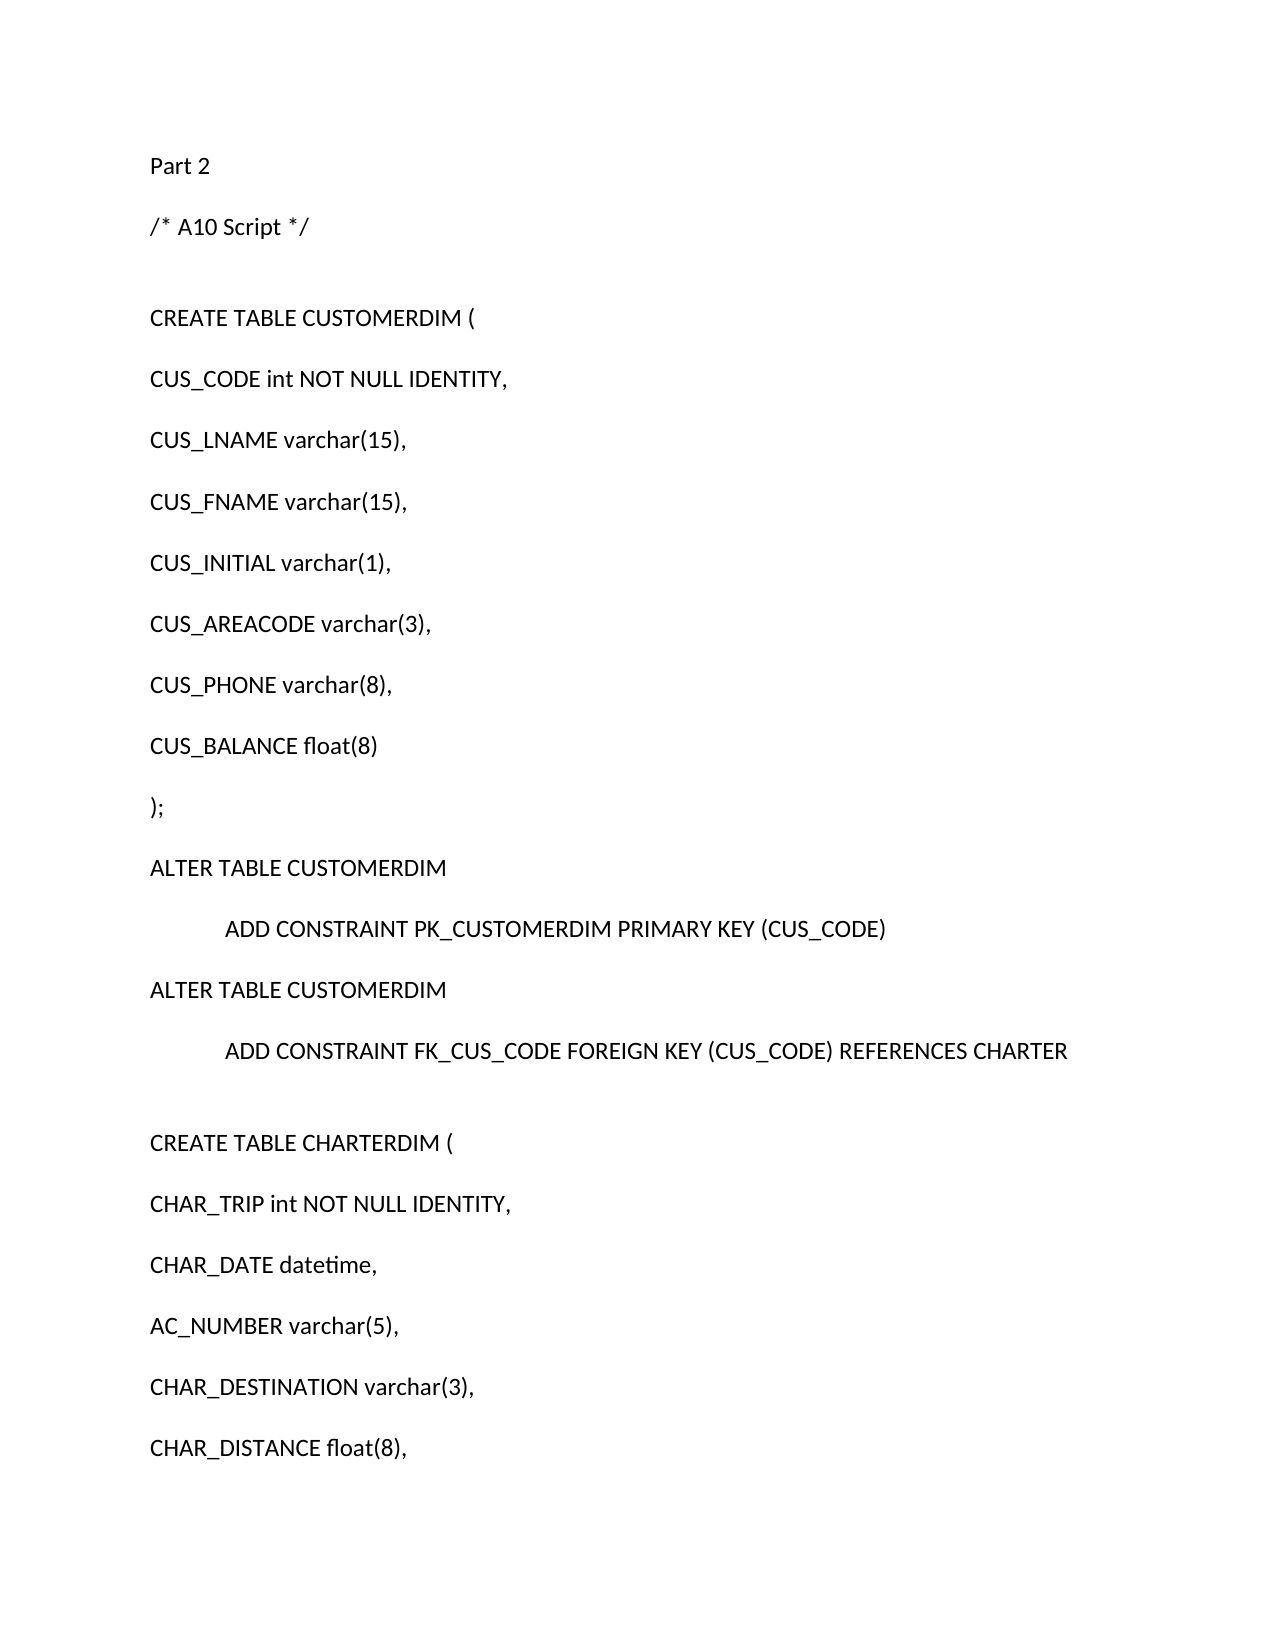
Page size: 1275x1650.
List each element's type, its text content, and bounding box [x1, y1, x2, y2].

text CHAR_DATE datetime, [150, 1249, 1125, 1279]
text ALTER TABLE CUSTOMERDIM [150, 852, 1125, 882]
text CREATE TABLE CHARTERDIM ( [150, 1127, 1125, 1157]
text CREATE TABLE CUSTOMERDIM ( [150, 303, 1125, 333]
text CUS_PHONE varchar(8), [150, 669, 1125, 699]
text CUS_INITIAL varchar(1), [150, 547, 1125, 577]
text Part 2 [150, 150, 1125, 181]
text ADD CONSTRAINT PK_CUSTOMERDIM PRIMARY KEY (CUS_CODE) [150, 913, 1125, 943]
text CUS_BALANCE float(8) [150, 730, 1125, 760]
text CUS_FNAME varchar(15), [150, 486, 1125, 516]
text AC_NUMBER varchar(5), [150, 1310, 1125, 1340]
text ALTER TABLE CUSTOMERDIM [150, 974, 1125, 1004]
text CHAR_DESTINATION varchar(3), [150, 1371, 1125, 1401]
text CUS_LNAME varchar(15), [150, 425, 1125, 455]
text CHAR_DISTANCE float(8), [150, 1432, 1125, 1462]
text /* A10 Script */ [150, 211, 1125, 242]
text CHAR_TRIP int NOT NULL IDENTITY, [150, 1188, 1125, 1218]
text ADD CONSTRAINT FK_CUS_CODE FOREIGN KEY (CUS_CODE) REFERENCES CHARTER [150, 1035, 1125, 1066]
text CUS_AREACODE varchar(3), [150, 608, 1125, 638]
text CUS_CODE int NOT NULL IDENTITY, [150, 364, 1125, 394]
text ); [150, 791, 1125, 821]
